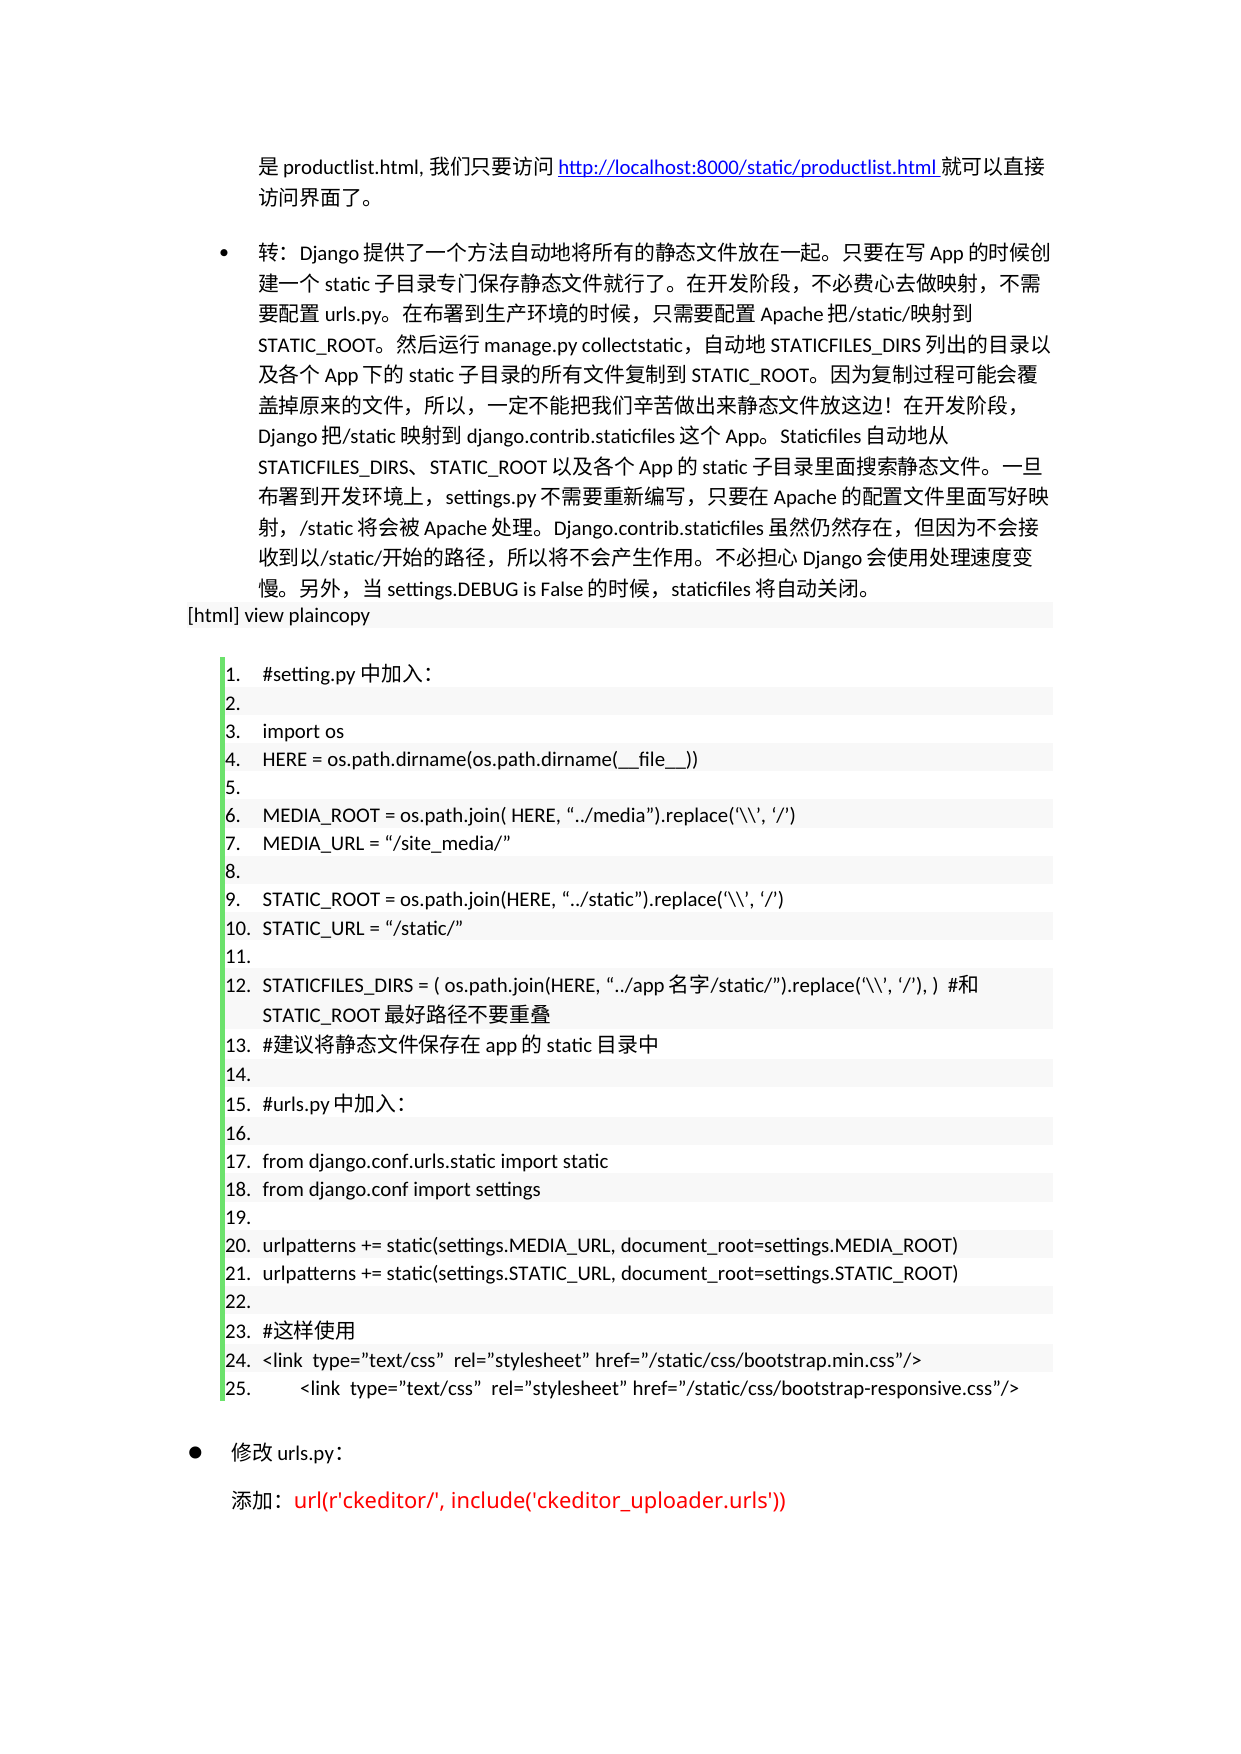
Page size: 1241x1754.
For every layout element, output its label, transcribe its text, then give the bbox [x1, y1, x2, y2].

list urlpatterns += static(settings.STATIC_URL, document_root=settings.STATIC_ROOT) [225, 1258, 1053, 1286]
list #这样使用 [225, 1314, 1053, 1344]
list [220, 150, 1053, 211]
list MEDIA_ROOT = os.path.join( HERE, “../media”).replace(‘\\’, ‘/’) [225, 799, 1053, 828]
list from django.conf import settings [225, 1173, 1053, 1202]
text 添加：url(r'ckeditor/', include('ckeditor_uploader.urls')) [231, 1478, 1053, 1515]
list STATICFILES_DIRS = ( os.path.join(HERE, “../app名字/static/”).replace(‘\\’, ‘/’), ) #和STATIC_ROOT最好路径不要重叠 [225, 968, 1053, 1029]
list MEDIA_URL = “/site_media/” [225, 828, 1053, 856]
list STATIC_URL = “/static/” [225, 912, 1053, 940]
list import os [225, 715, 1053, 743]
list #setting.py 中加入： [225, 657, 1053, 687]
list #建议将静态文件保存在app的static目录中 [225, 1029, 1053, 1059]
list urlpatterns += static(settings.MEDIA_URL, document_root=settings.MEDIA_ROOT) [225, 1230, 1053, 1258]
list <link type=”text/css” rel=”stylesheet” href=”/static/css/bootstrap-responsive.css”/> [225, 1372, 1053, 1401]
list STATIC_ROOT = os.path.join(HERE, “../static”).replace(‘\\’, ‘/’) [225, 884, 1053, 912]
list HERE = os.path.dirname(os.path.dirname(__file__)) [225, 743, 1053, 771]
list #urls.py中加入： [225, 1087, 1053, 1117]
list 修改urls.py： [187, 1430, 1053, 1466]
list <link type=”text/css” rel=”stylesheet” href=”/static/css/bootstrap.min.css”/> [225, 1344, 1053, 1372]
text [html] view plaincopy [187, 602, 1053, 628]
list from django.conf.urls.static import static [225, 1145, 1053, 1173]
list 转：Django提供了一个方法自动地将所有的静态文件放在一起。只要在写App的时候创建一个static子目录专门保存静态文件就行了。在开发阶段，不必费心去做映射，不需要配置urls.py。在布署到生产环境的时候，只需要配置Apache把/static/映射到STATIC_ROOT。然后运行manage.py collectstatic，自动地STATICFILES_DIRS列出的目录以及各个App下的static子目录的所有文件复制到STATIC_ROOT。因为复制过程可能会覆盖掉原来的文件，所以，一定不能把我们辛苦做出来静态文件放这边！在开发阶段，Django把/static映射到django.contrib.staticfiles这个App。Staticfiles自动地从STATICFILES_DIRS、STATIC_ROOT以及各个App的static子目录里面搜索静态文件。一旦布署到开发环境上，settings.py不需要重新编写，只要在Apache的配置文件里面写好映射，/static将会被Apache处理。Django.contrib.staticfiles虽然仍然存在，但因为不会接收到以/static/开始的路径，所以将不会产生作用。不必担心Django会使用处理速度变慢。另外，当settings.DEBUG is False的时候，staticfiles将自动关闭。 [220, 236, 1053, 602]
